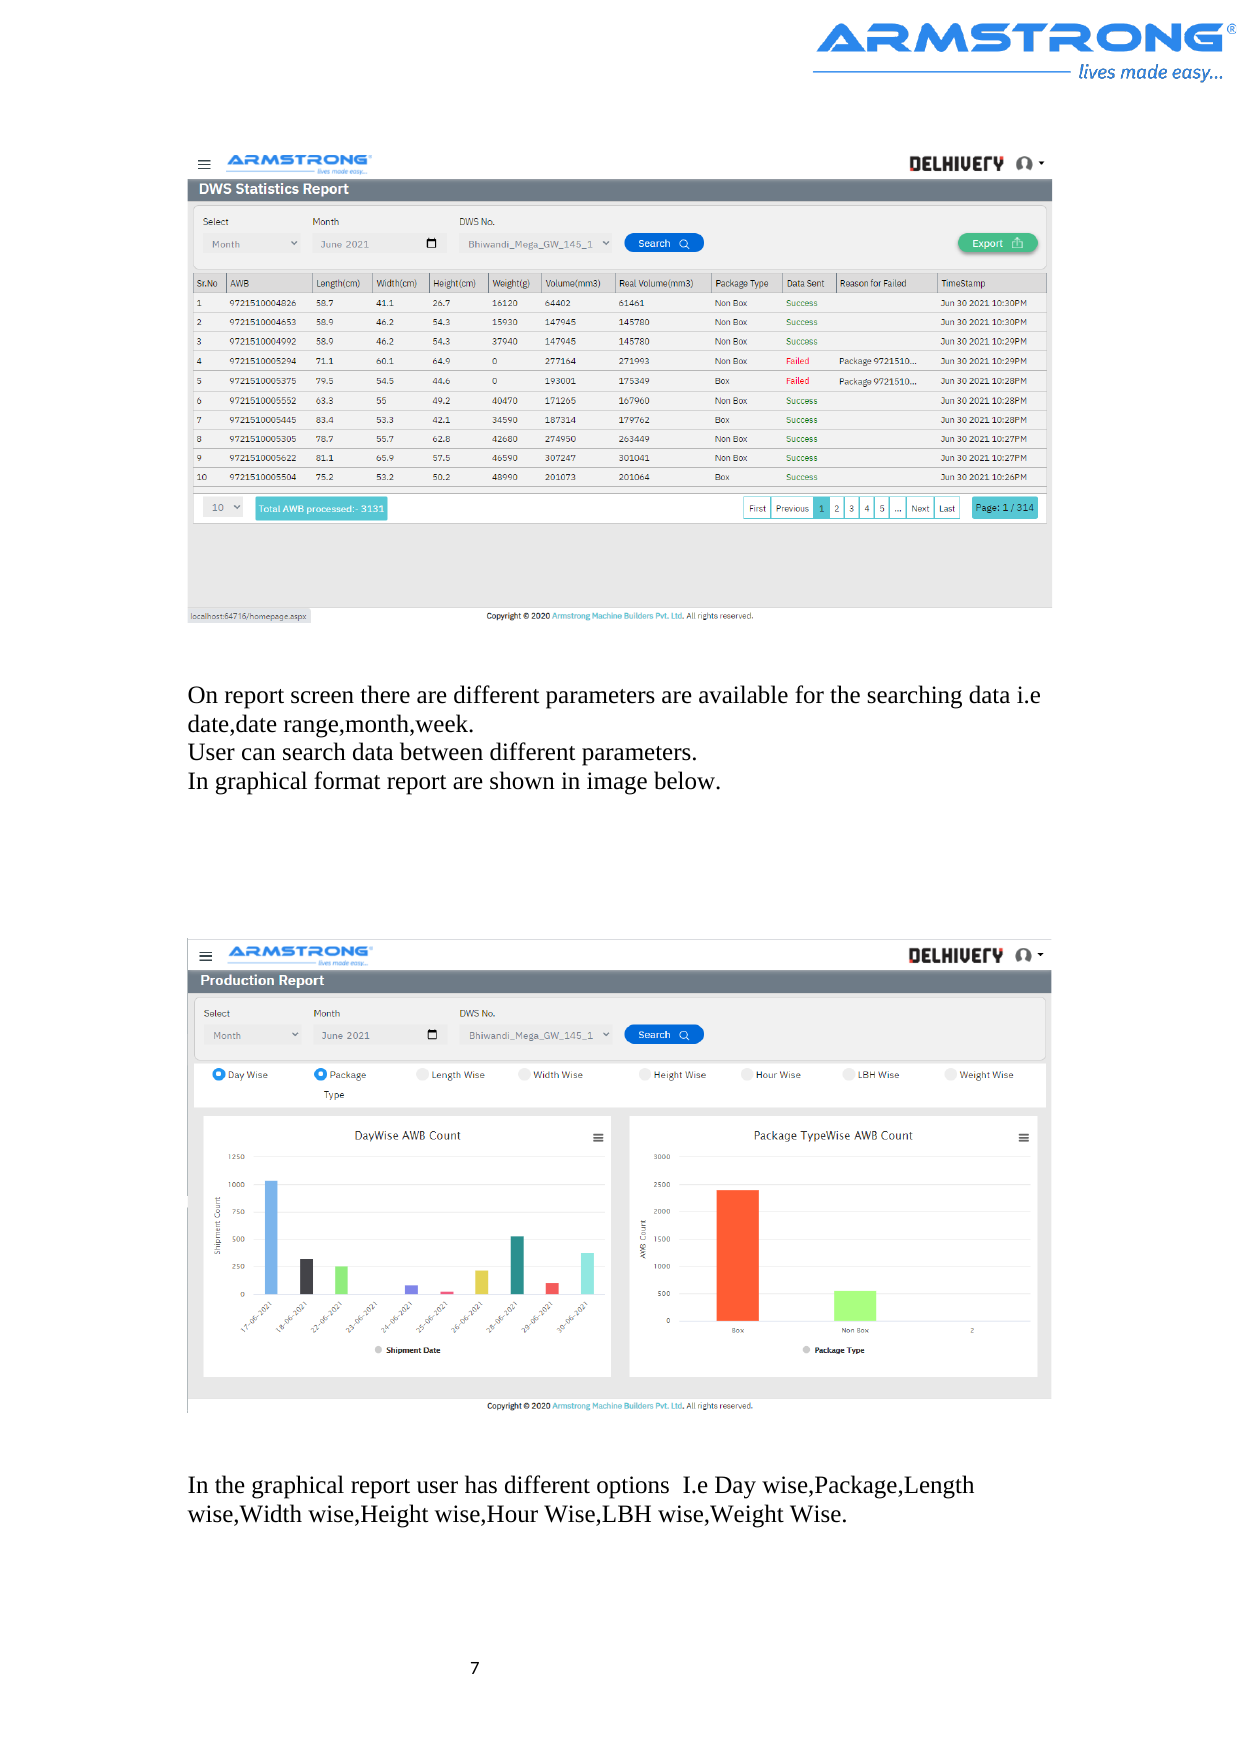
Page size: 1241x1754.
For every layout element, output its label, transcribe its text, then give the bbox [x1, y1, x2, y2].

picture [187, 150, 1053, 623]
list On report screen there are different parameters are available for the searching data i.e date,date range,month,week. [187, 680, 1053, 737]
list User can search data between different parameters. [187, 737, 1053, 766]
picture [187, 938, 1052, 1413]
list In the graphical report user has different options I.e Day wise,Package,Length wise,Width wise,Height wise,Hour Wise,LBH wise,Weight Wise. [187, 1470, 1053, 1528]
list In graphical format report are shown in image below. [187, 766, 1053, 795]
picture [812, 23, 1237, 83]
